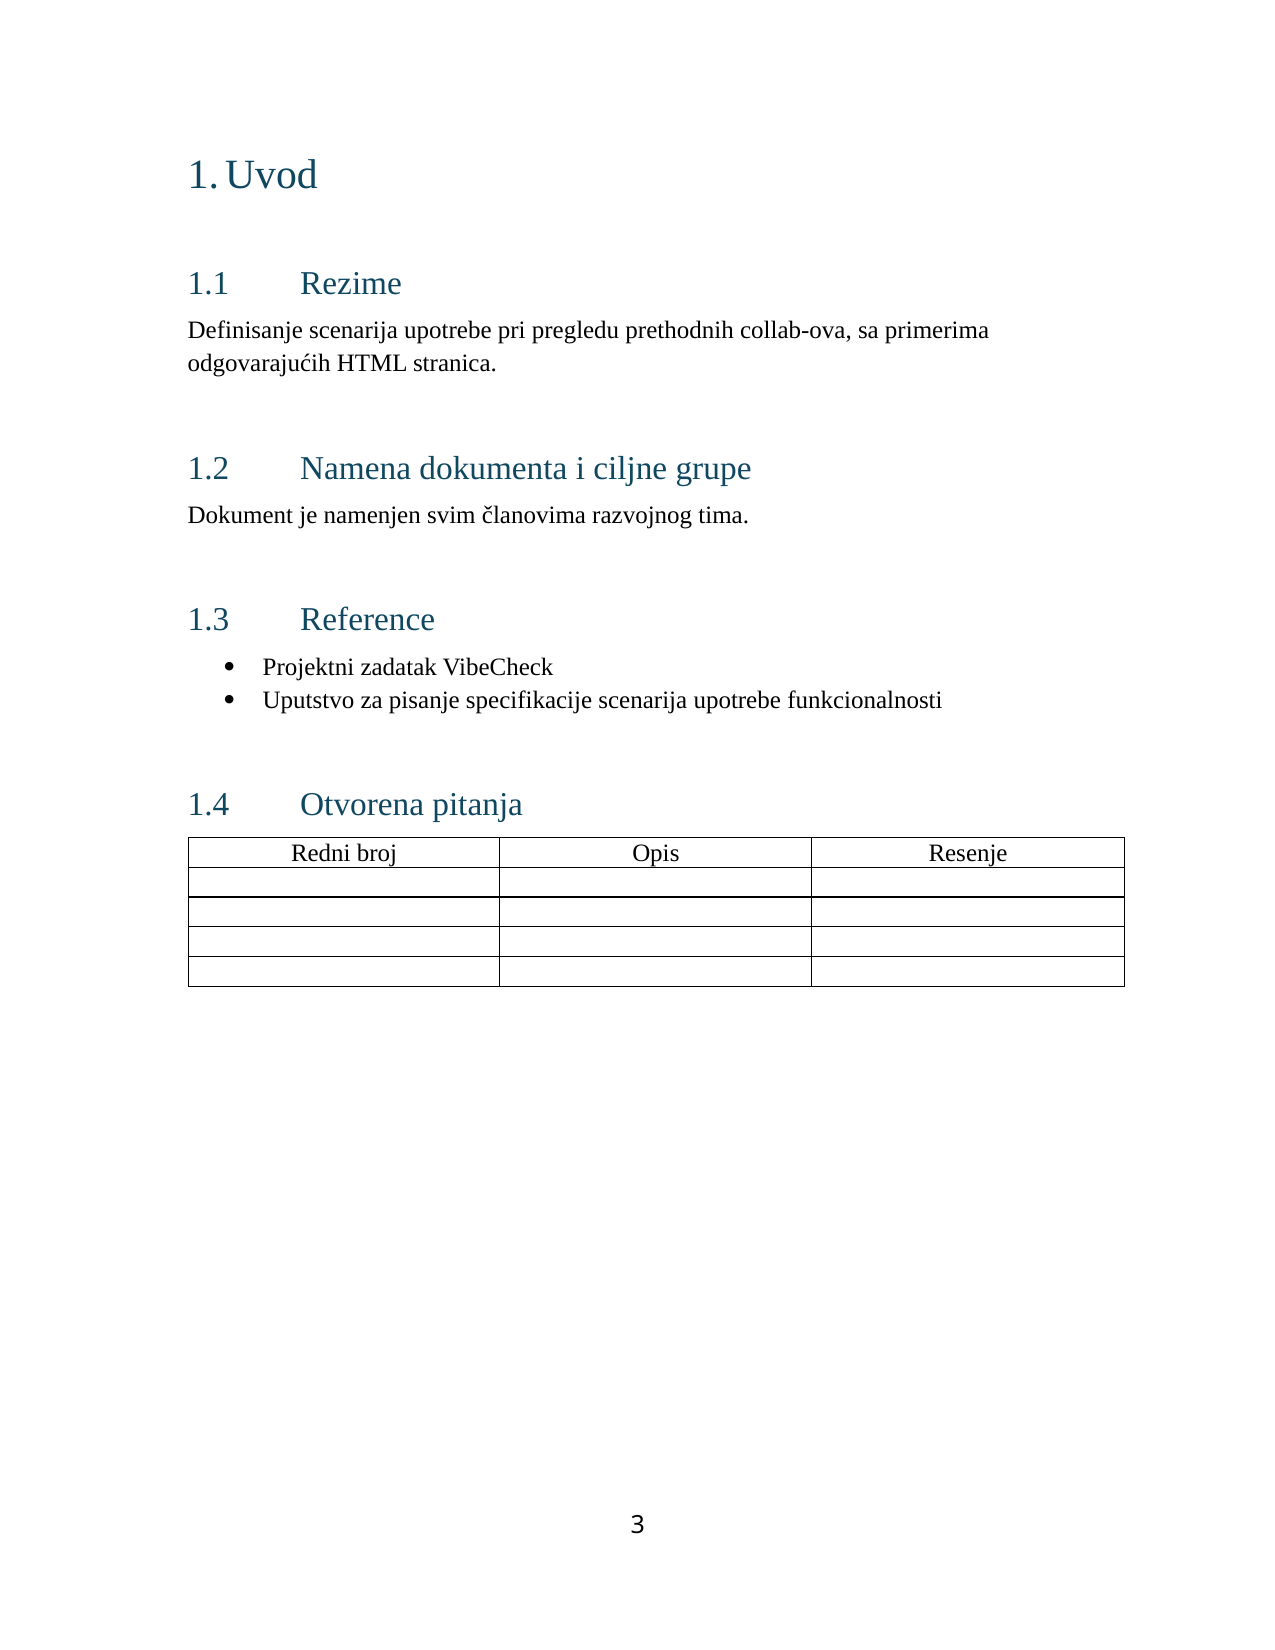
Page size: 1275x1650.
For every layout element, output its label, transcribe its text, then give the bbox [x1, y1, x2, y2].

table_header Redni broj [189, 838, 499, 867]
text Dokument je namenjen svim članovima razvojnog tima. [187, 500, 1125, 529]
subtitle Rezime [187, 263, 1125, 301]
table_cell [812, 927, 1124, 956]
table_cell [189, 927, 499, 956]
table_cell [500, 957, 811, 986]
text Definisanje scenarija upotrebe pri pregledu prethodnih collab-ova, sa primerima odgovarajućih HTML stranica. [187, 316, 1125, 377]
list Projektni zadatak VibeCheck [225, 652, 1125, 681]
list Uputstvo za pisanje specifikacije scenarija upotrebe funkcionalnosti [225, 685, 1125, 714]
table_cell [189, 898, 499, 926]
subtitle Otvorena pitanja [187, 784, 1125, 823]
table_cell [500, 868, 811, 896]
subtitle Namena dokumenta i ciljne grupe [187, 448, 1125, 486]
table_cell [189, 957, 499, 986]
table_cell [500, 898, 811, 926]
table_cell [812, 957, 1124, 986]
table_cell [812, 898, 1124, 926]
table_cell [812, 868, 1124, 896]
table_header Resenje [812, 838, 1124, 867]
subtitle Reference [187, 600, 1125, 638]
table_header Opis [500, 838, 811, 867]
table_cell [500, 927, 811, 956]
subtitle Uvod [187, 150, 1125, 198]
table_cell [189, 868, 499, 896]
